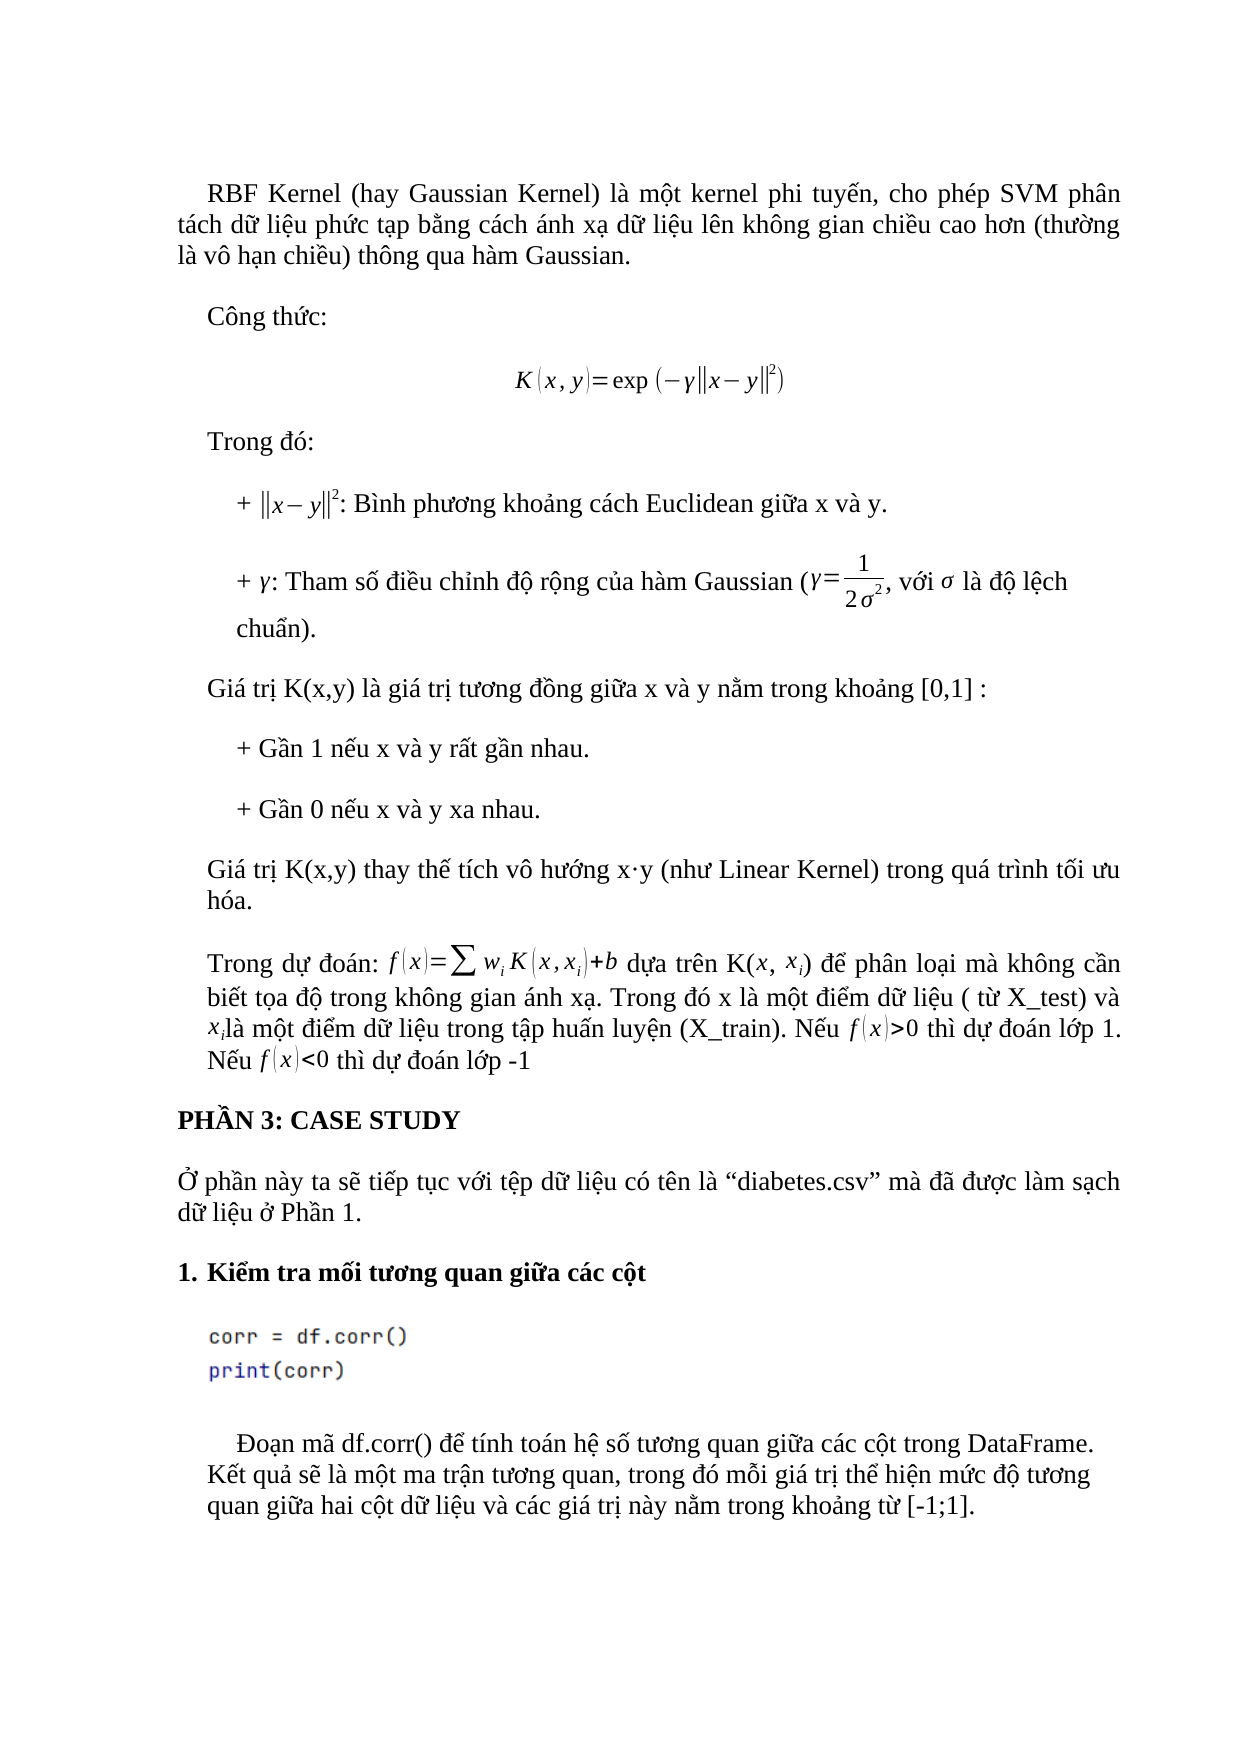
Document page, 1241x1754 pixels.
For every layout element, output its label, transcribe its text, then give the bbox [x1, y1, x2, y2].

text + : Tham số điều chỉnh độ rộng của hàm Gaussian (​, với là độ lệch chuẩn). [236, 549, 1122, 643]
text Ở phần này ta sẽ tiếp tục với tệp dữ liệu có tên là “diabetes.csv” mà đã được làm sạch dữ liệu ở Phần 1. [177, 1165, 1122, 1227]
text Đoạn mã df.corr() để tính toán hệ số tương quan giữa các cột trong DataFrame. Kết quả sẽ là một ma trận tương quan, trong đó mỗi giá trị thể hiện mức độ tương quan giữa hai cột dữ liệu và các giá trị này nằm trong khoảng từ [-1;1]. [207, 1427, 1122, 1520]
text Công thức: [207, 300, 1122, 331]
text Trong đó: [207, 425, 1122, 456]
list Kiểm tra mối tương quan giữa các cột [177, 1256, 1122, 1287]
text Giá trị K(x,y) là giá trị tương đồng giữa x và y nằm trong khoảng [0,1] : [207, 672, 1122, 703]
text PHẦN 3: CASE STUDY [177, 1104, 1122, 1136]
text + Gần 0 nếu x và y xa nhau. [236, 793, 1122, 824]
text + : Bình phương khoảng cách Euclidean giữa x và y. [236, 485, 1122, 520]
picture [206, 1316, 466, 1398]
text RBF Kernel (hay Gaussian Kernel) là một kernel phi tuyến, cho phép SVM phân tách dữ liệu phức tạp bằng cách ánh xạ dữ liệu lên không gian chiều cao hơn (thường là vô hạn chiều) thông qua hàm Gaussian. [177, 177, 1122, 271]
text Trong dự đoán: dựa trên K(, ) để phân loại mà không cần biết tọa độ trong không gian ánh xạ. Trong đó x là một điểm dữ liệu ( từ X_test) và là một điểm dữ liệu trong tập huấn luyện (X_train). Nếu thì dự đoán lớp 1. Nếu thì dự đoán lớp -1 [207, 945, 1122, 1075]
text + Gần 1 nếu x và y rất gần nhau. [236, 733, 1122, 764]
text Giá trị K(x,y) thay thế tích vô hướng x·y (như Linear Kernel) trong quá trình tối ưu hóa. [207, 853, 1122, 916]
